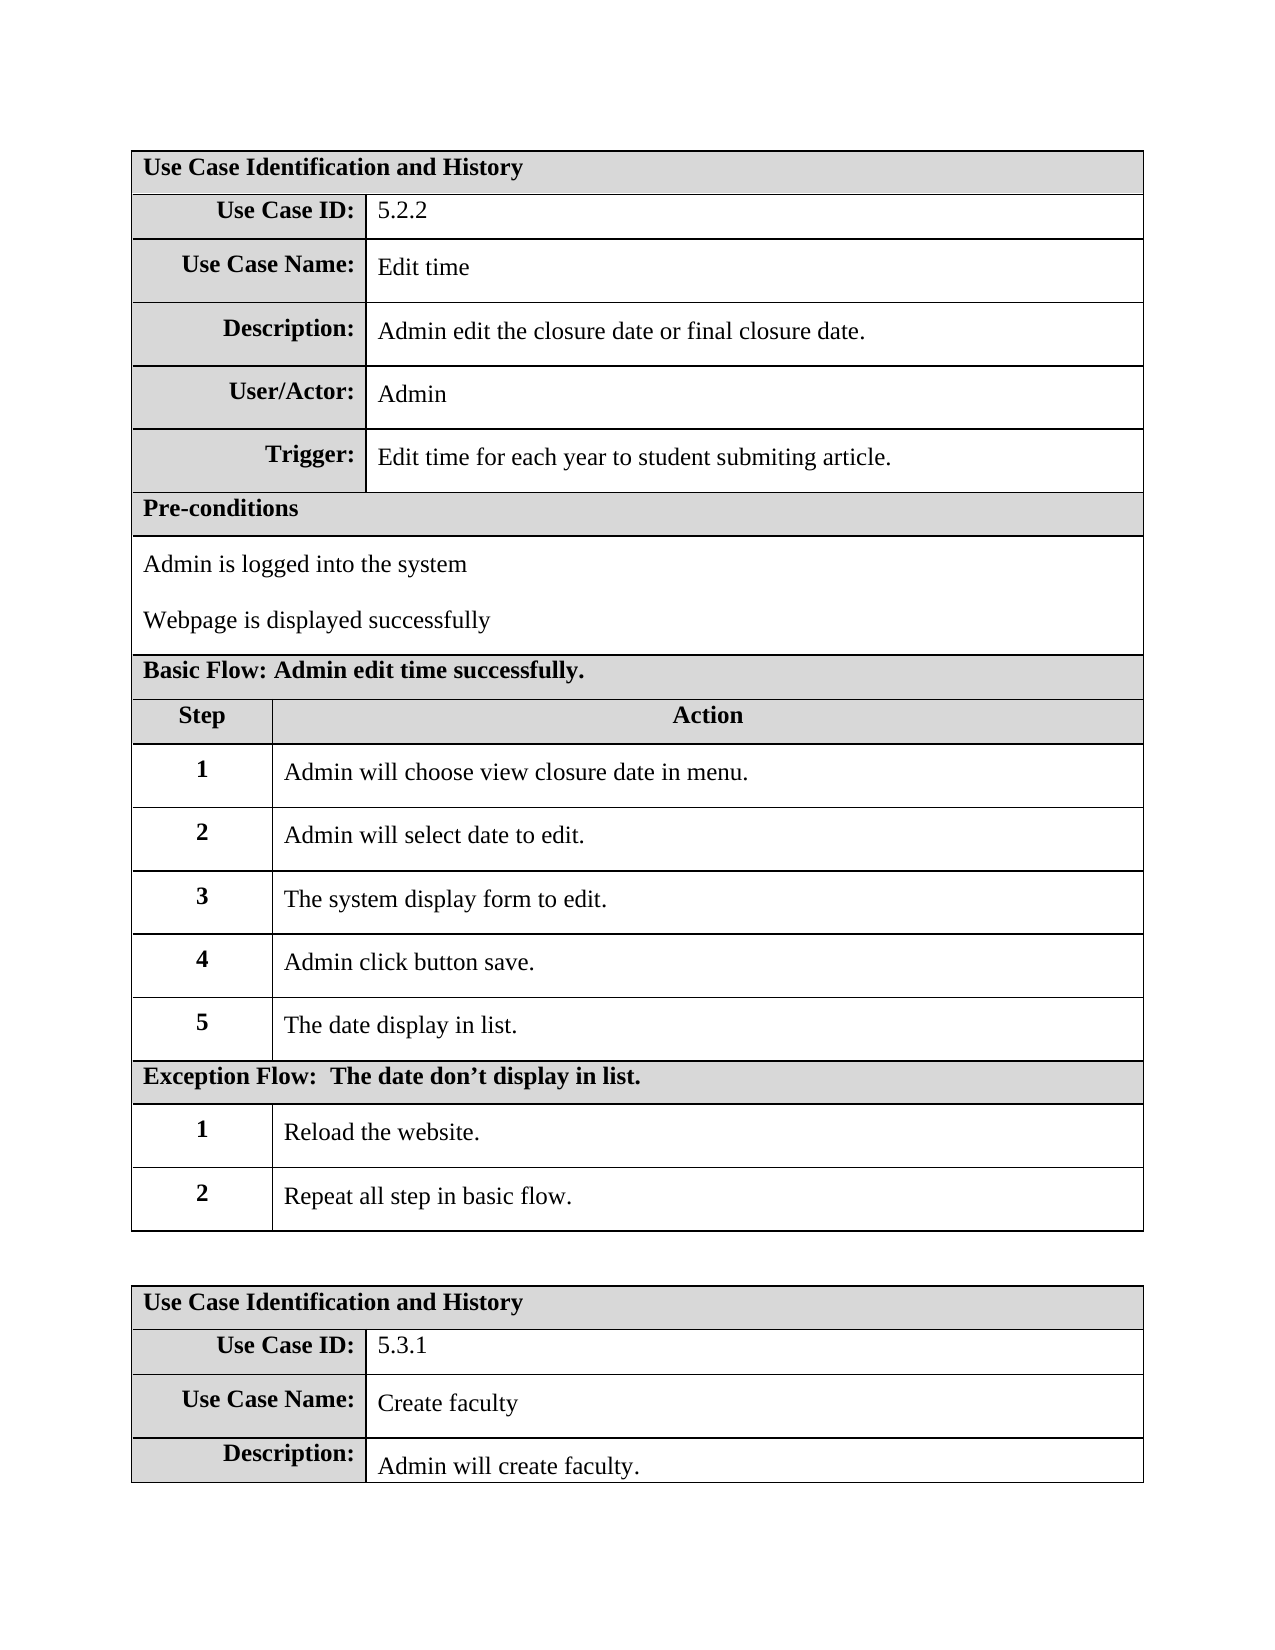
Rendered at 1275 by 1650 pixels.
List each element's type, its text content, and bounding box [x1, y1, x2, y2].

table_cell 1 [132, 1104, 272, 1167]
table_cell Edit time for each year to student submiting article. [367, 430, 1143, 492]
table_cell The system display form to edit. [273, 872, 1143, 933]
table_cell Admin will choose view closure date in menu. [273, 745, 1143, 807]
table_cell Trigger: [132, 429, 365, 492]
table_cell Action [273, 700, 1143, 743]
table_cell Admin edit the closure date or final closure date. [367, 303, 1143, 365]
table_cell 2 [132, 1168, 272, 1230]
table_cell Admin is logged into the system Webpage is displayed successfully [132, 536, 1143, 654]
table_cell Description: [132, 1438, 365, 1482]
table_cell 5.2.2 [367, 195, 1143, 238]
table_cell Create faculty [367, 1375, 1143, 1437]
table_cell 5.3.1 [367, 1330, 1143, 1374]
table_cell Description: [132, 303, 365, 365]
table_cell 2 [132, 808, 272, 870]
table_cell 3 [132, 871, 272, 933]
table_header Use Case Identification and History [132, 1287, 1143, 1329]
table_cell Step [132, 700, 272, 743]
table_cell Admin [367, 367, 1143, 428]
table_cell Repeat all step in basic flow. [273, 1168, 1143, 1230]
table_cell Admin click button save. [273, 935, 1143, 997]
table_cell 5 [132, 998, 272, 1060]
table_cell 4 [132, 934, 272, 997]
table_cell Use Case Name: [132, 1375, 365, 1437]
table_cell Use Case Name: [132, 239, 365, 302]
table_cell 1 [132, 744, 272, 807]
table_cell Use Case ID: [132, 195, 365, 238]
table_cell Exception Flow: The date don’t display in list. [132, 1061, 1143, 1103]
table_cell Use Case ID: [132, 1330, 365, 1374]
table_cell Basic Flow: Admin edit time successfully. [132, 655, 1143, 699]
table_cell Pre-conditions [132, 493, 1143, 535]
table_header Use Case Identification and History [132, 152, 1143, 193]
table_cell Edit time [367, 240, 1143, 302]
table_cell Reload the website. [273, 1105, 1143, 1167]
table_cell Admin will select date to edit. [273, 808, 1143, 870]
table_cell The date display in list. [273, 998, 1143, 1060]
table_cell User/Actor: [132, 366, 365, 428]
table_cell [367, 1439, 1143, 1482]
